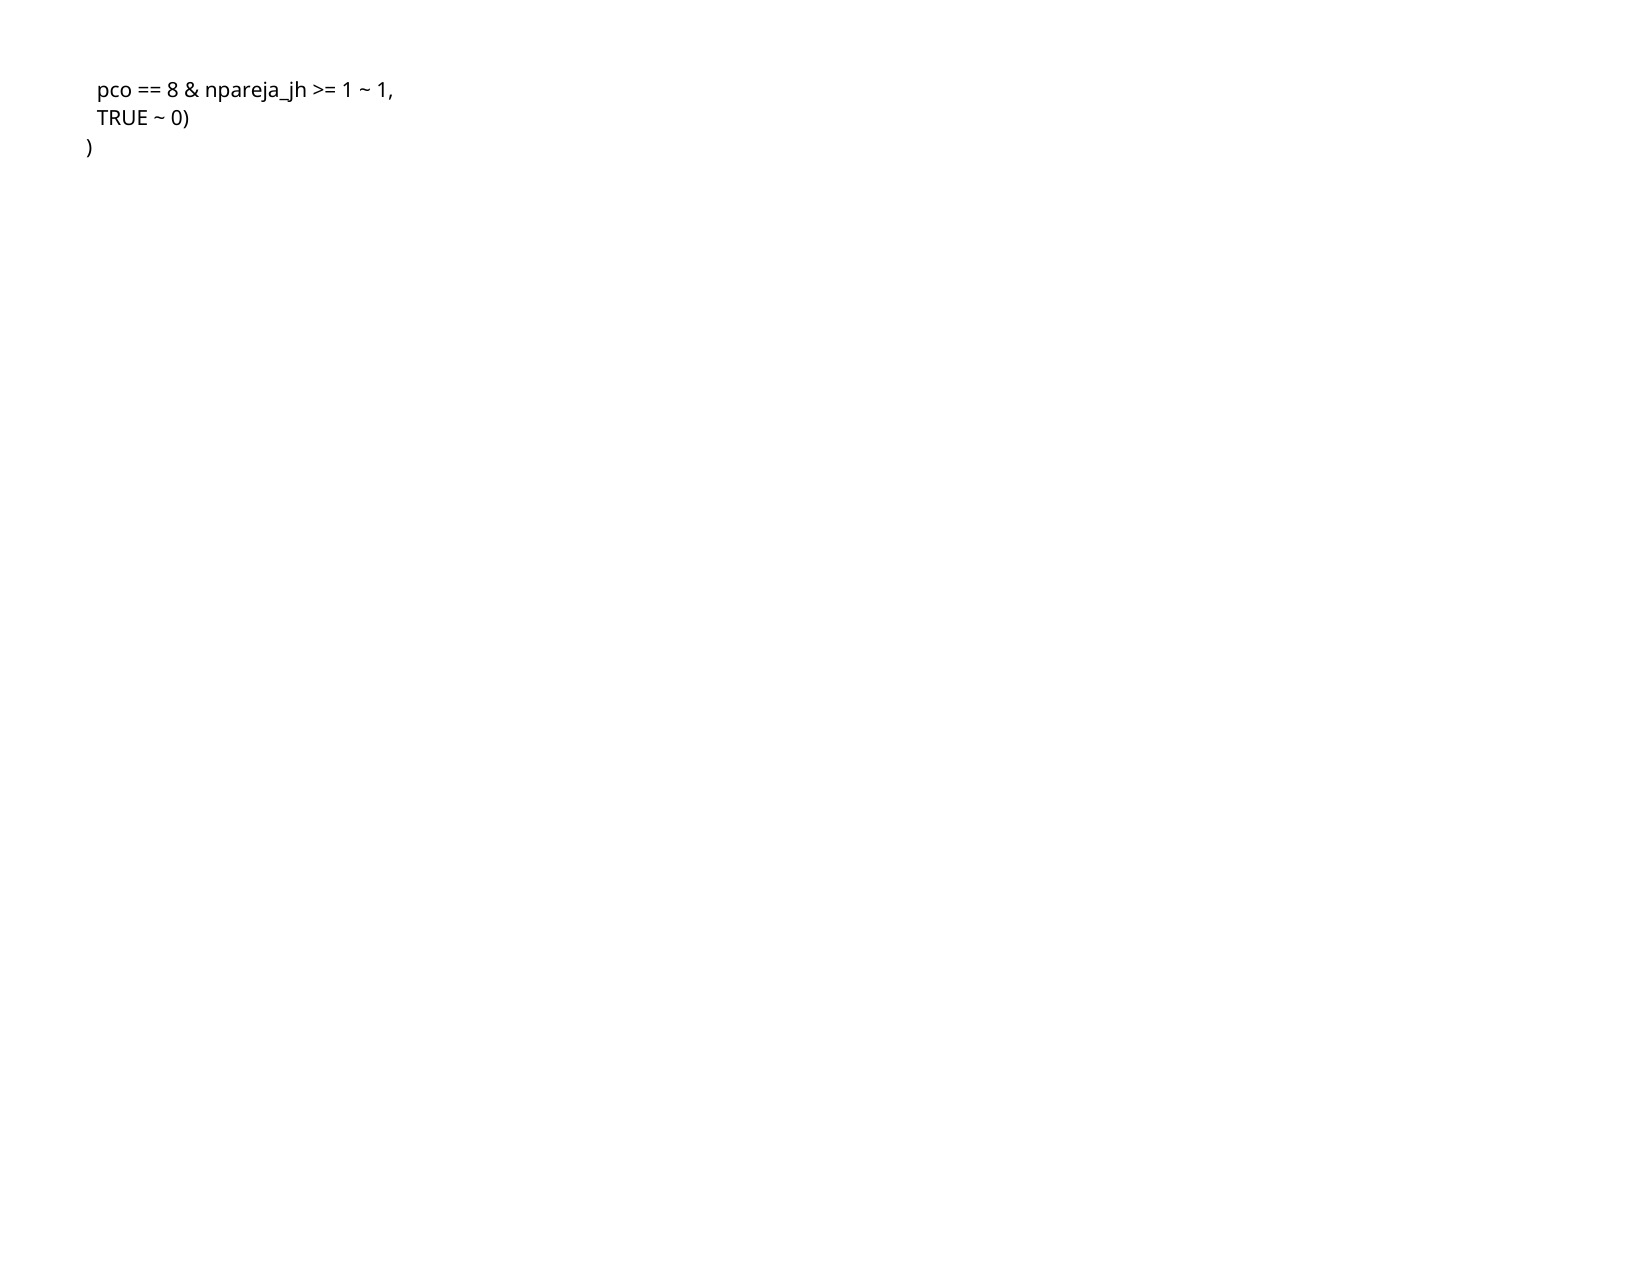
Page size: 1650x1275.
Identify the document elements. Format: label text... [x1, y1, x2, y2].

text pco == 8 & npareja_jh >= 1 ~ 1, [75, 75, 1575, 103]
text TRUE ~ 0) [75, 103, 1575, 132]
text ) [75, 132, 1575, 160]
